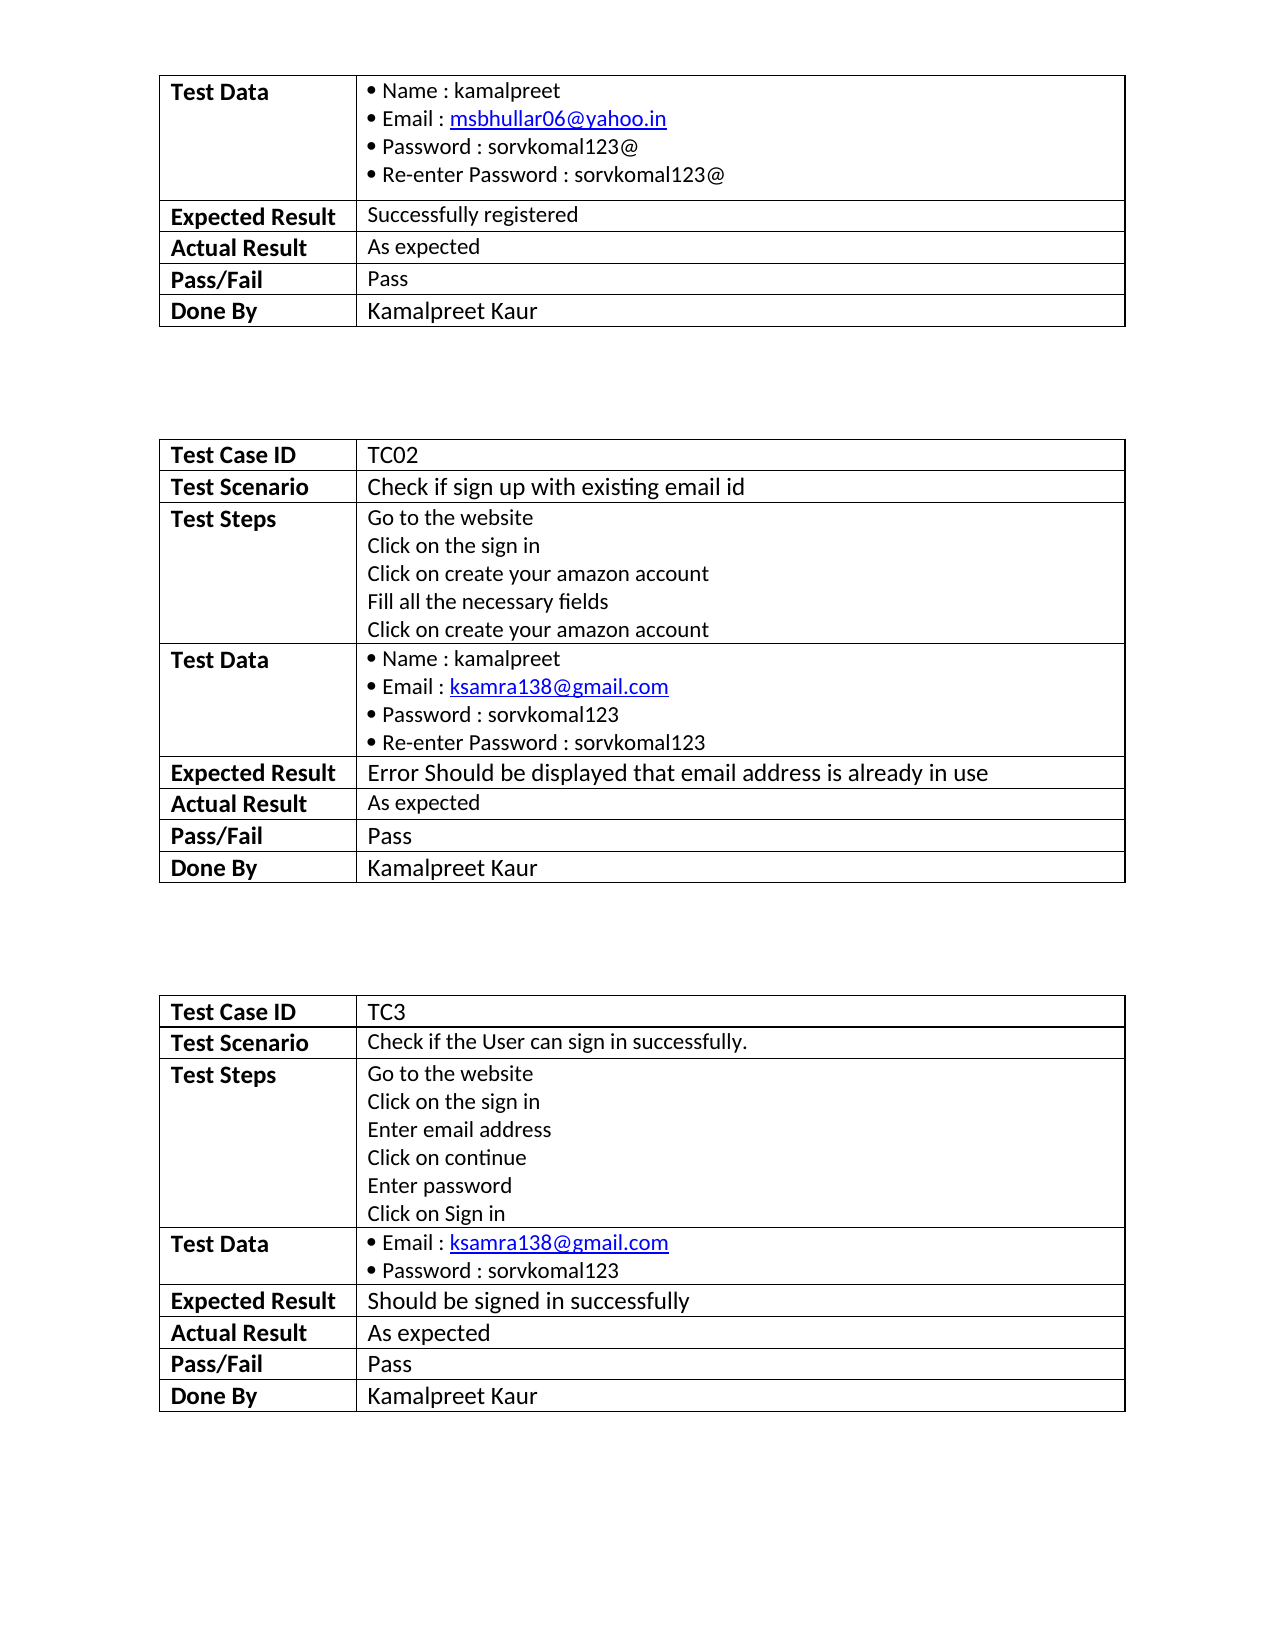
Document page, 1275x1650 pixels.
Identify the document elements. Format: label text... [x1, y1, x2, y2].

table_header Test Data [160, 76, 356, 199]
table_cell Pass/Fail [160, 820, 356, 851]
table_cell Expected Result [160, 757, 356, 787]
table_cell Test Data [160, 1228, 356, 1284]
table_cell Pass/Fail [160, 1349, 356, 1379]
table_cell Go to the website Click on the sign in Enter email address Click on continue Enter password Click on Sign in [357, 1059, 1124, 1227]
table_cell As expected [357, 789, 1124, 819]
table_cell Actual Result [160, 1317, 356, 1347]
table_cell Test Steps [160, 1059, 356, 1227]
table_cell Pass [357, 820, 1124, 851]
table_cell Go to the website Click on the sign in Click on create your amazon account Fill all the necessary fields Click on create your amazon account [357, 503, 1124, 643]
table_cell Expected Result [160, 1285, 356, 1316]
table_cell Successfully registered [357, 201, 1124, 231]
table_cell Name : kamalpreet Email : ksamra138@gmail.com Password : sorvkomal123 Re-enter Password : sorvkomal123 [357, 644, 1124, 756]
table_cell Test Scenario [160, 471, 356, 502]
table_cell Kamalpreet Kaur [357, 295, 1124, 326]
table_cell Pass/Fail [160, 264, 356, 294]
table_cell Actual Result [160, 789, 356, 819]
table_cell Done By [160, 295, 356, 326]
table_header Test Case ID [160, 996, 356, 1026]
table_cell Pass [357, 264, 1124, 294]
table_cell Test Steps [160, 503, 356, 643]
table_cell Actual Result [160, 232, 356, 263]
table_cell Kamalpreet Kaur [357, 852, 1124, 882]
table_cell Pass [357, 1349, 1124, 1379]
table_header TC3 [357, 996, 1124, 1026]
table_header Test Case ID [160, 440, 356, 470]
table_cell Done By [160, 1380, 356, 1411]
table_cell Check if the User can sign in successfully. [357, 1028, 1124, 1058]
table_cell Test Data [160, 644, 356, 756]
table_cell Should be signed in successfully [357, 1285, 1124, 1316]
table_cell As expected [357, 1317, 1124, 1347]
table_cell Check if sign up with existing email id [357, 471, 1124, 502]
table_cell As expected [357, 232, 1124, 263]
table_cell Test Scenario [160, 1028, 356, 1058]
table_cell Error Should be displayed that email address is already in use [357, 757, 1124, 787]
table_header TC02 [357, 440, 1124, 470]
table_cell Kamalpreet Kaur [357, 1380, 1124, 1411]
table_cell Email : ksamra138@gmail.com Password : sorvkomal123 [357, 1228, 1124, 1284]
table_cell Done By [160, 852, 356, 882]
table_header Name : kamalpreet Email : msbhullar06@yahoo.in Password : sorvkomal123@ Re-enter Password : sorvkomal123@ [357, 76, 1124, 199]
table_cell Expected Result [160, 201, 356, 231]
